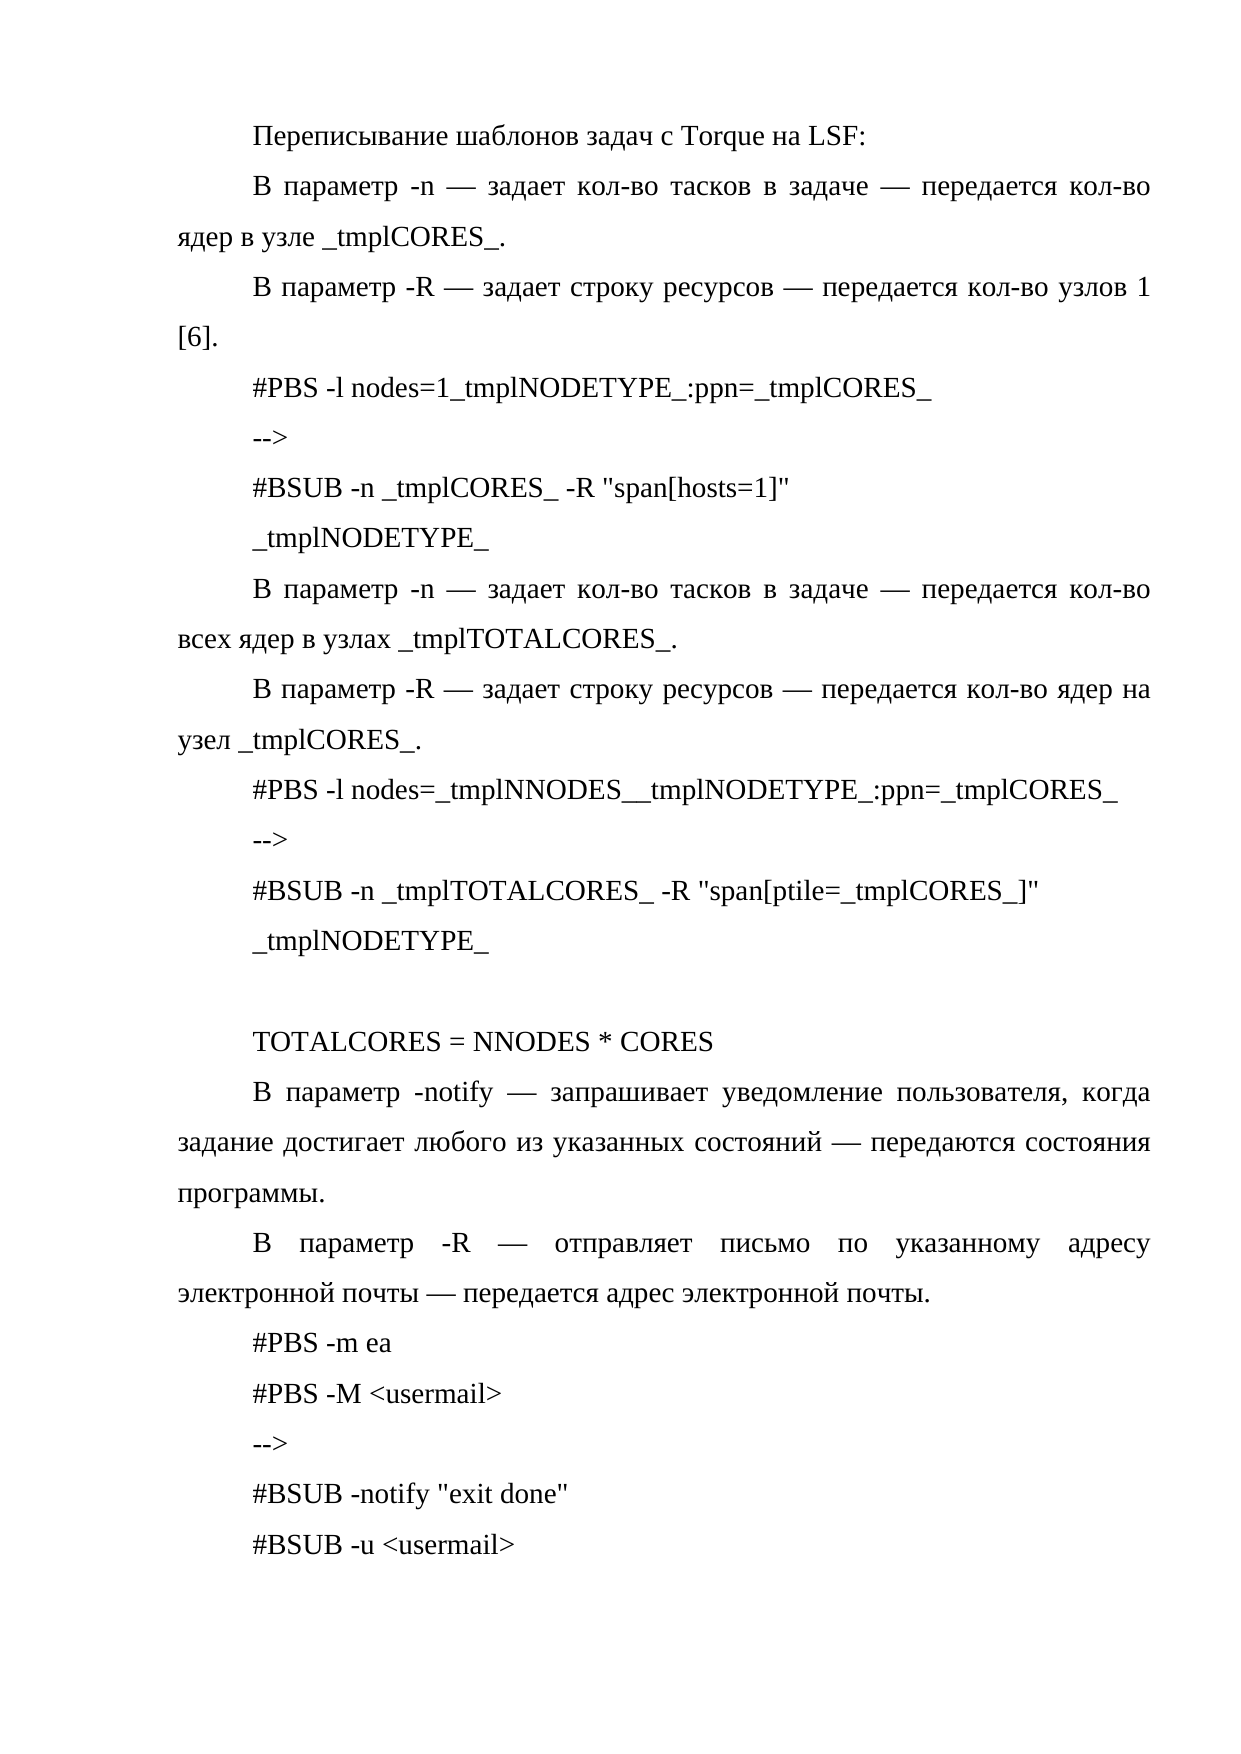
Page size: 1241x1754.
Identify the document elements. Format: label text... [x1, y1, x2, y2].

list #PBS -m ea [177, 1326, 1152, 1359]
list #BSUB -n _tmplCORES_ -R "span[hosts=1]" [177, 470, 1152, 504]
text Переписывание шаблонов задач с Torque на LSF: [177, 118, 1152, 152]
list _tmplNODETYPE_ [177, 521, 1152, 554]
list #BSUB -n _tmplTOTALCORES_ -R "span[ptile=_tmplCORES_]" [177, 873, 1152, 906]
list #PBS -l nodes=1_tmplNODETYPE_:ppn=_tmplCORES_ [177, 370, 1152, 403]
text В параметр -R — отправляет письмо по указанному адресу электронной почты — передается адрес электронной почты. [177, 1225, 1152, 1309]
list _tmplNODETYPE_ [177, 923, 1152, 957]
text В параметр -R — задает строку ресурсов — передается кол-во узлов 1 [6]. [177, 269, 1152, 353]
list #BSUB -u <usermail> [177, 1527, 1152, 1560]
text В параметр -notify — запрашивает уведомление пользователя, когда задание достигает любого из указанных состояний — передаются состояния программы. [177, 1074, 1152, 1208]
list --> [177, 1426, 1152, 1460]
list #PBS -l nodes=_tmplNNODES__tmplNODETYPE_:ppn=_tmplCORES_ [177, 772, 1152, 806]
list #PBS -M <usermail> [177, 1376, 1152, 1409]
list #BSUB -notify "exit done" [177, 1477, 1152, 1510]
text В параметр -n — задает кол-во тасков в задаче — передается кол-во всех ядер в узлах _tmplTOTALCORES_. [177, 571, 1152, 655]
list --> [177, 822, 1152, 856]
list TOTALCORES = NNODES * CORES [177, 1024, 1152, 1057]
text В параметр -n — задает кол-во тасков в задаче — передается кол-во ядер в узле _tmplCORES_. [177, 168, 1152, 252]
list --> [177, 420, 1152, 453]
text В параметр -R — задает строку ресурсов — передается кол-во ядер на узел _tmplCORES_. [177, 672, 1152, 755]
